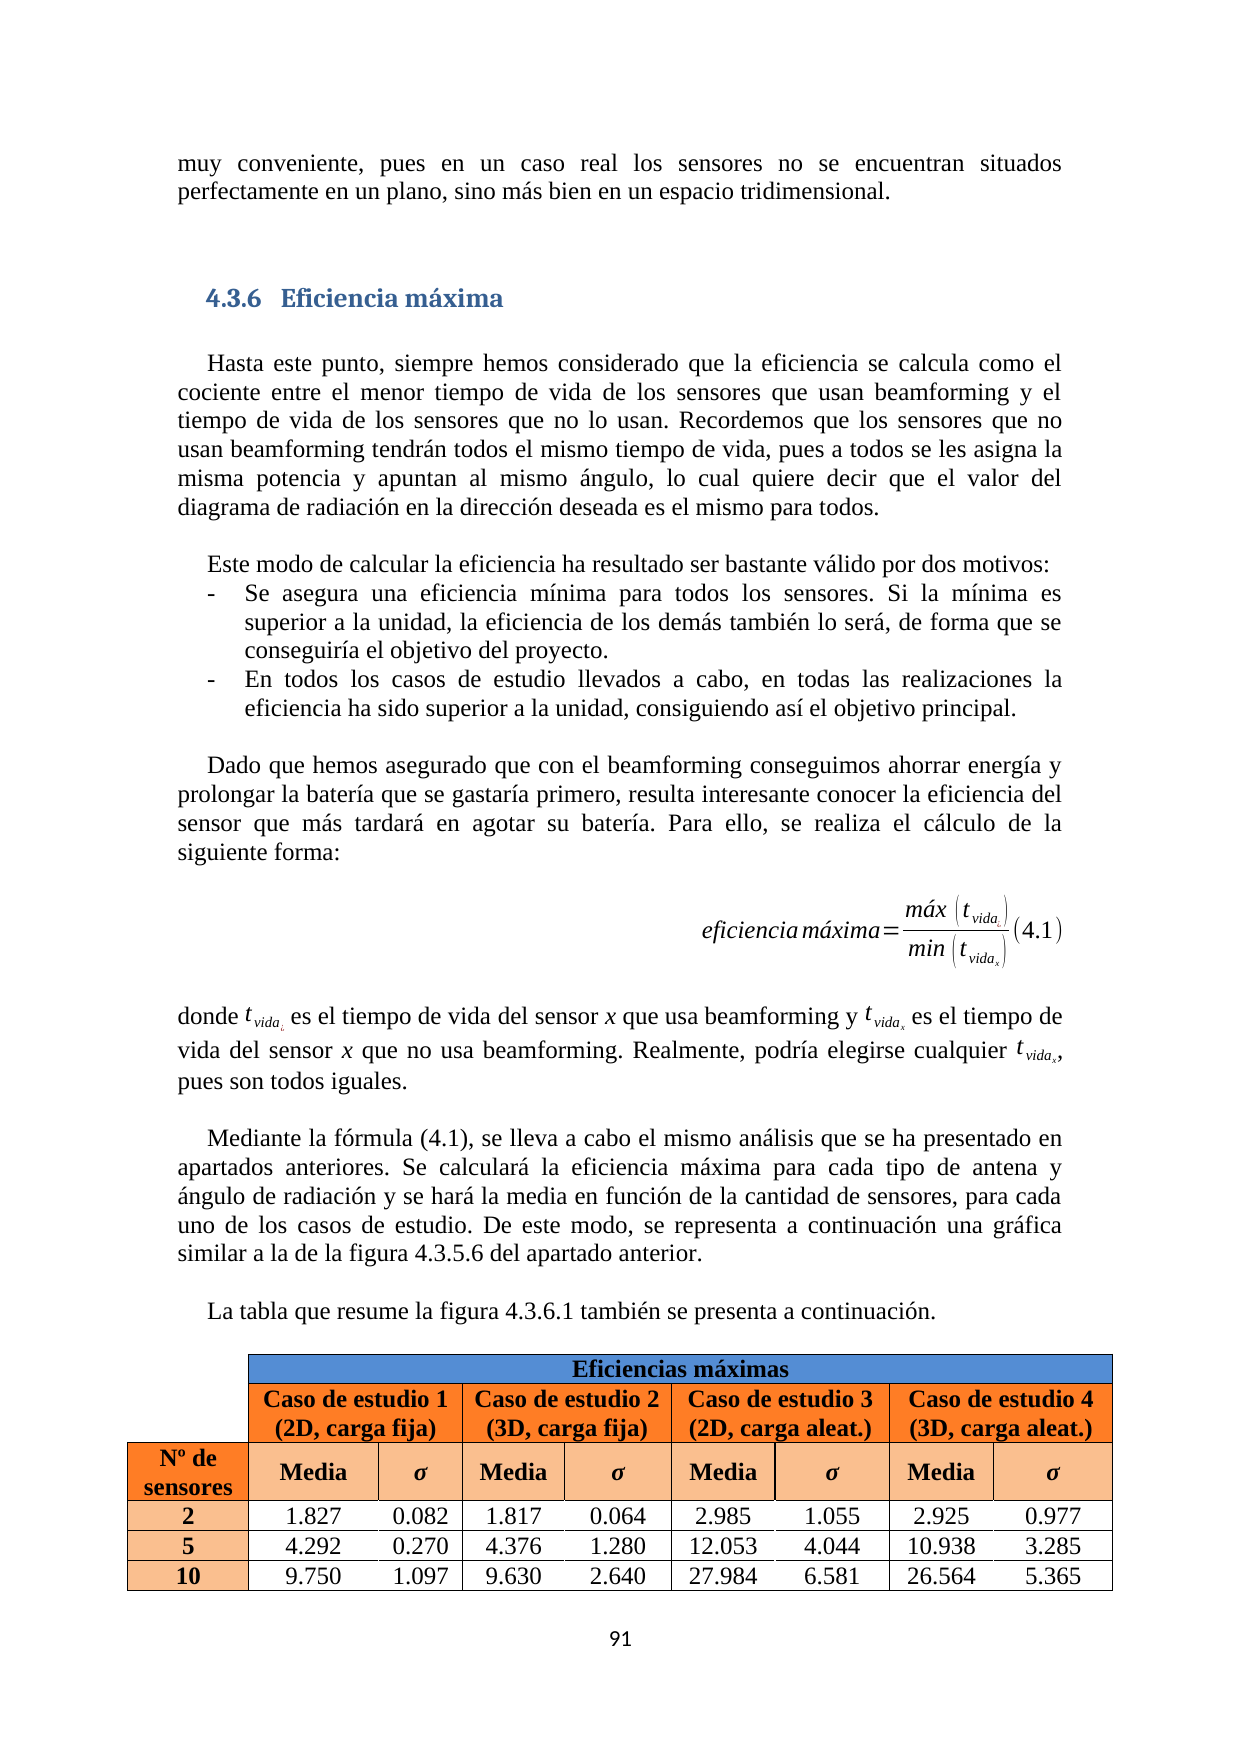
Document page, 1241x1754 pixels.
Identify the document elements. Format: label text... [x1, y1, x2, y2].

table_header Eficiencias máximas [249, 1355, 1112, 1383]
table_cell σ [565, 1443, 671, 1500]
table_cell 1.280 [565, 1531, 671, 1560]
table_cell 2.985 [672, 1501, 774, 1530]
list En todos los casos de estudio llevados a cabo, en todas las realizaciones la eficiencia ha sido superior a la unidad, consiguiendo así el objetivo principal. [207, 664, 1063, 722]
table_cell Caso de estudio 4 (3D, carga aleat.) [890, 1384, 1112, 1442]
table_cell 9.750 [249, 1561, 378, 1590]
table_cell σ [994, 1443, 1112, 1500]
table_cell 12.053 [672, 1531, 774, 1560]
table_cell 26.564 [890, 1561, 993, 1590]
table_cell Caso de estudio 1 (2D, carga fija) [249, 1384, 462, 1442]
table_cell Media [463, 1443, 564, 1500]
subtitle Eficiencia máxima [206, 283, 1063, 314]
table_cell 10 [128, 1561, 248, 1590]
table_cell σ [776, 1443, 889, 1500]
table_cell 3.285 [994, 1531, 1112, 1560]
text donde es el tiempo de vida del sensor x que usa beamforming y es el tiempo de vida del sensor x que no usa beamforming. Realmente, podría elegirse cualquier , pues son todos iguales. [177, 999, 1063, 1095]
table_cell 9.630 [463, 1561, 564, 1590]
text Hasta este punto, siempre hemos considerado que la eficiencia se calcula como el cociente entre el menor tiempo de vida de los sensores que usan beamforming y el tiempo de vida de los sensores que no lo usan. Recordemos que los sensores que no usan beamforming tendrán todos el mismo tiempo de vida, pues a todos se les asigna la misma potencia y apuntan al mismo ángulo, lo cual quiere decir que el valor del diagrama de radiación en la dirección deseada es el mismo para todos. [177, 348, 1063, 520]
table_cell 5.365 [994, 1561, 1112, 1590]
table_cell Media [890, 1443, 993, 1500]
table_cell Media [672, 1443, 774, 1500]
table_cell 1.827 [249, 1501, 378, 1530]
table_cell Media [249, 1443, 378, 1500]
table_cell 4.376 [463, 1531, 564, 1560]
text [177, 148, 1063, 205]
table_cell 2.640 [565, 1561, 671, 1590]
table_cell Caso de estudio 2 (3D, carga fija) [463, 1384, 671, 1442]
table_cell 4.044 [776, 1531, 889, 1560]
table_cell 1.817 [463, 1501, 564, 1530]
table_cell σ [379, 1443, 462, 1500]
table_cell 0.082 [379, 1501, 462, 1530]
table_cell 0.270 [379, 1531, 462, 1560]
table_cell 4.292 [249, 1531, 378, 1560]
table_cell 0.977 [994, 1501, 1112, 1530]
text Este modo de calcular la eficiencia ha resultado ser bastante válido por dos motivos: [177, 549, 1063, 578]
table_cell Caso de estudio 3 (2D, carga aleat.) [672, 1384, 889, 1442]
table_cell 0.064 [565, 1501, 671, 1530]
table_cell 1.055 [776, 1501, 889, 1530]
text La tabla que resume la figura 4.3.6.1 también se presenta a continuación. [177, 1296, 1063, 1325]
table_cell 2 [128, 1501, 248, 1530]
table_cell 1.097 [379, 1561, 462, 1590]
text Dado que hemos asegurado que con el beamforming conseguimos ahorrar energía y prolongar la batería que se gastaría primero, resulta interesante conocer la eficiencia del sensor que más tardará en agotar su batería. Para ello, se realiza el cálculo de la siguiente forma: [177, 750, 1063, 865]
text Mediante la fórmula (4.1), se lleva a cabo el mismo análisis que se ha presentado en apartados anteriores. Se calculará la eficiencia máxima para cada tipo de antena y ángulo de radiación y se hará la media en función de la cantidad de sensores, para cada uno de los casos de estudio. De este modo, se representa a continuación una gráfica similar a la de la figura 4.3.5.6 del apartado anterior. [177, 1123, 1063, 1267]
list Se asegura una eficiencia mínima para todos los sensores. Si la mínima es superior a la unidad, la eficiencia de los demás también lo será, de forma que se conseguiría el objetivo del proyecto. [207, 578, 1063, 664]
table_cell 27.984 [672, 1561, 774, 1590]
table_cell 2.925 [890, 1501, 993, 1530]
table_cell 5 [128, 1531, 248, 1560]
table_cell 10.938 [890, 1531, 993, 1560]
table_cell Nº de sensores [128, 1443, 248, 1500]
table_cell 6.581 [776, 1561, 889, 1590]
